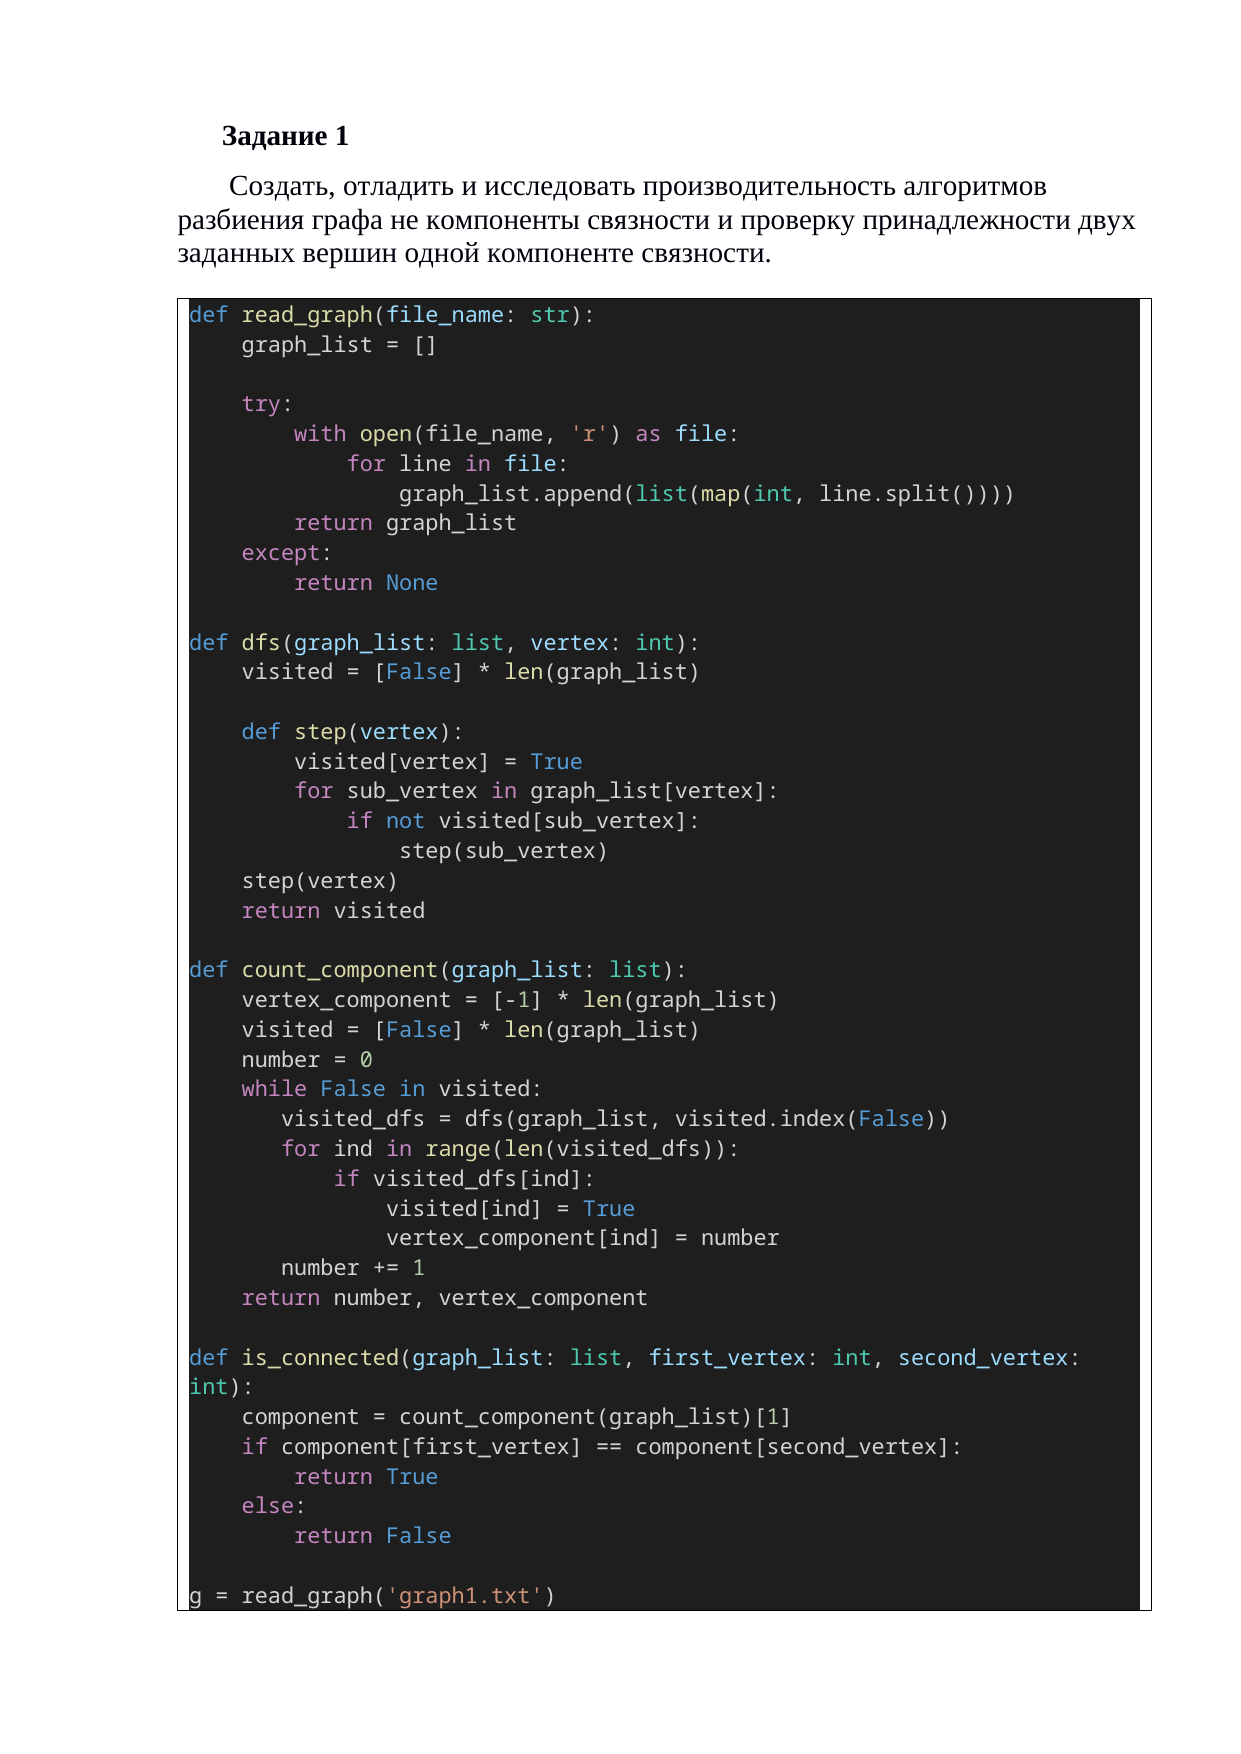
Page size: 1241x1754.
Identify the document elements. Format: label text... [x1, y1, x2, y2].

text Задание 1 [177, 118, 1152, 152]
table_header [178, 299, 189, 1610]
text Создать, отладить и исследовать производительность алгоритмов разбиения графа не компоненты связности и проверку принадлежности двух заданных вершин одной компоненте связности. [177, 168, 1152, 269]
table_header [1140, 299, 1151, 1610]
